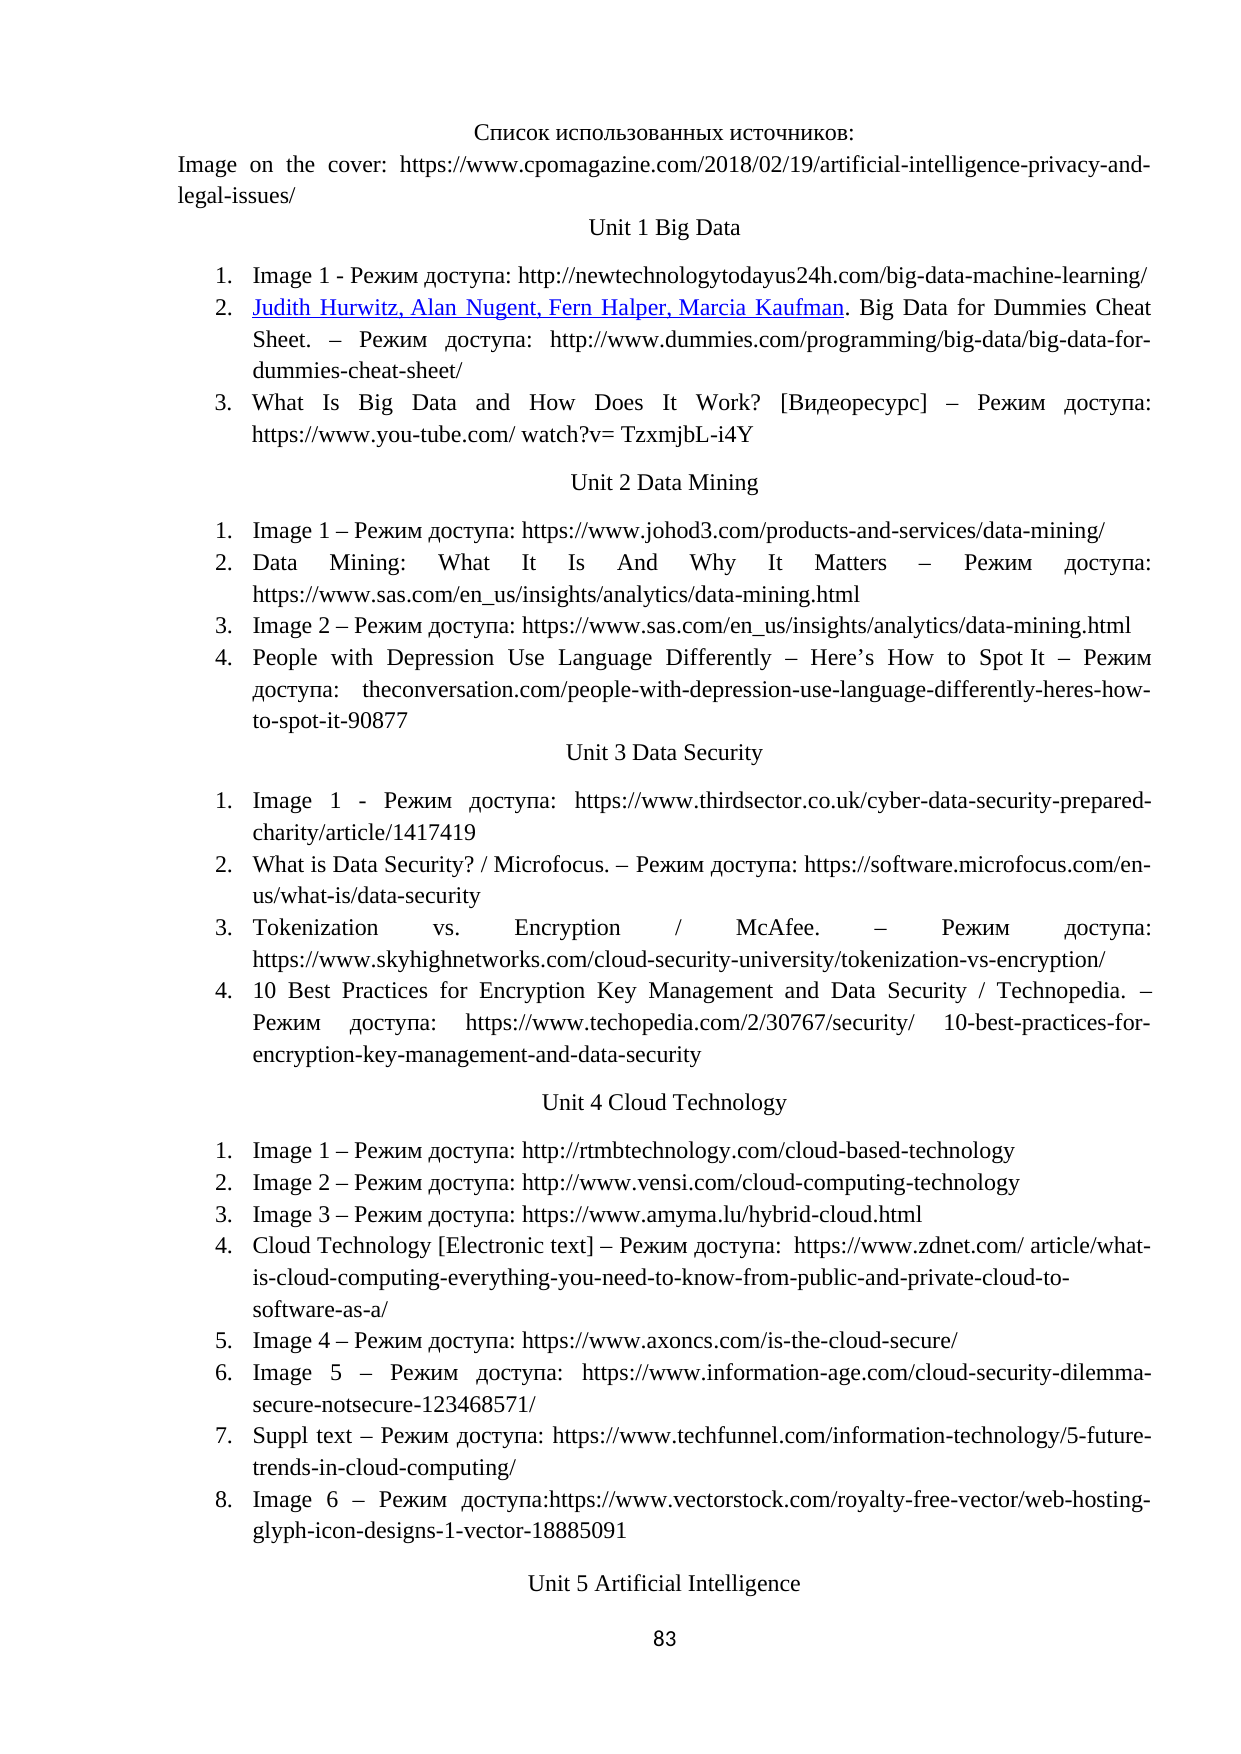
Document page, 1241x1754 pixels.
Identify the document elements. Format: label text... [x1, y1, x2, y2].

list Image 4 – Режим доступа: https://www.axoncs.com/is-the-cloud-secure/ [215, 1326, 1152, 1354]
list Image 1 – Режим доступа: http://rtmbtechnology.com/cloud-based-technology [215, 1136, 1152, 1164]
list Image 1 – Режим доступа: https://www.johod3.com/products-and-services/data-mining/ [215, 516, 1152, 544]
text Unit 5 Artificial Intelligence [177, 1569, 1152, 1597]
list Image 3 – Режим доступа: https://www.amyma.lu/hybrid-cloud.html [215, 1200, 1152, 1227]
list Image 2 – Режим доступа: http://www.vensi.com/cloud-computing-technology [215, 1168, 1152, 1196]
list Tokenization vs. Encryption / McAfee. – Режим доступа: https://www.skyhighnetworks.com/cloud-security-university/tokenization-vs-encryption/ [215, 913, 1152, 972]
text Unit 4 Cloud Technology [177, 1088, 1152, 1116]
list Cloud Technology [Electronic text] – Режим доступа: https://www.zdnet.com/ article/what-is-cloud-computing-everything-you-need-to-know-from-public-and-private-cloud-to-software-as-a/ [215, 1231, 1152, 1322]
list Image 1 - Режим доступа: http://newtechnologytodayus24h.com/big-data-machine-learning/ [215, 261, 1152, 289]
list Image 5 – Режим доступа: https://www.information-age.com/cloud-security-dilemma-secure-notsecure-123468571/ [215, 1358, 1152, 1417]
list Suppl text – Режим доступа: https://www.techfunnel.com/information-technology/5-future-trends-in-cloud-computing/ [215, 1421, 1152, 1481]
list People with Depression Use Language Differently – Here’s How to Spot It – Режим доступа: theconversation.com/people-with-depression-use-language-differently-heres-how-to-spot-it-90877 [215, 643, 1152, 734]
list Data Mining: What It Is And Why It Matters – Режим доступа: https://www.sas.com/en_us/insights/analytics/data-mining.html [215, 548, 1152, 607]
list 10 Best Practices for Encryption Key Management and Data Security / Technopedia. – Режим доступа: https://www.techopedia.com/2/30767/security/ 10-best-practices-for-encryption-key-management-and-data-security [215, 976, 1152, 1067]
list Image 1 - Режим доступа: https://www.thirdsector.co.uk/cyber-data-security-prepared-charity/article/1417419 [215, 786, 1152, 846]
list What Is Big Data and How Does It Work? [Видеоресурс] – Режим доступа: https://www.you-tube.com/ watch?v= TzxmjbL-i4Y [214, 388, 1152, 447]
list Judith Hurwitz, Alan Nugent, Fern Halper, Marcia Kaufman. Big Data for Dummies Cheat Sheet. – Режим доступа: http://www.dummies.com/programming/big-data/big-data-for-dummies-cheat-sheet/ [215, 293, 1152, 384]
text Unit 1 Big Data [177, 213, 1152, 241]
text Unit 2 Data Mining [177, 468, 1152, 496]
text Список использованных источников: [177, 118, 1152, 146]
list What is Data Security? / Microfocus. – Режим доступа: https://software.microfocus.com/en-us/what-is/data-security [215, 850, 1152, 909]
list Image 6 – Режим доступа:https://www.vectorstock.com/royalty-free-vector/web-hosting-glyph-icon-designs-1-vector-18885091 [215, 1485, 1152, 1544]
text Unit 3 Data Security [177, 738, 1152, 766]
list Image 2 – Режим доступа: https://www.sas.com/en_us/insights/analytics/data-mining.html [215, 611, 1152, 639]
text Image on the cover: https://www.cpomagazine.com/2018/02/19/artificial-intelligence-privacy-and-legal-issues/ [177, 150, 1152, 209]
